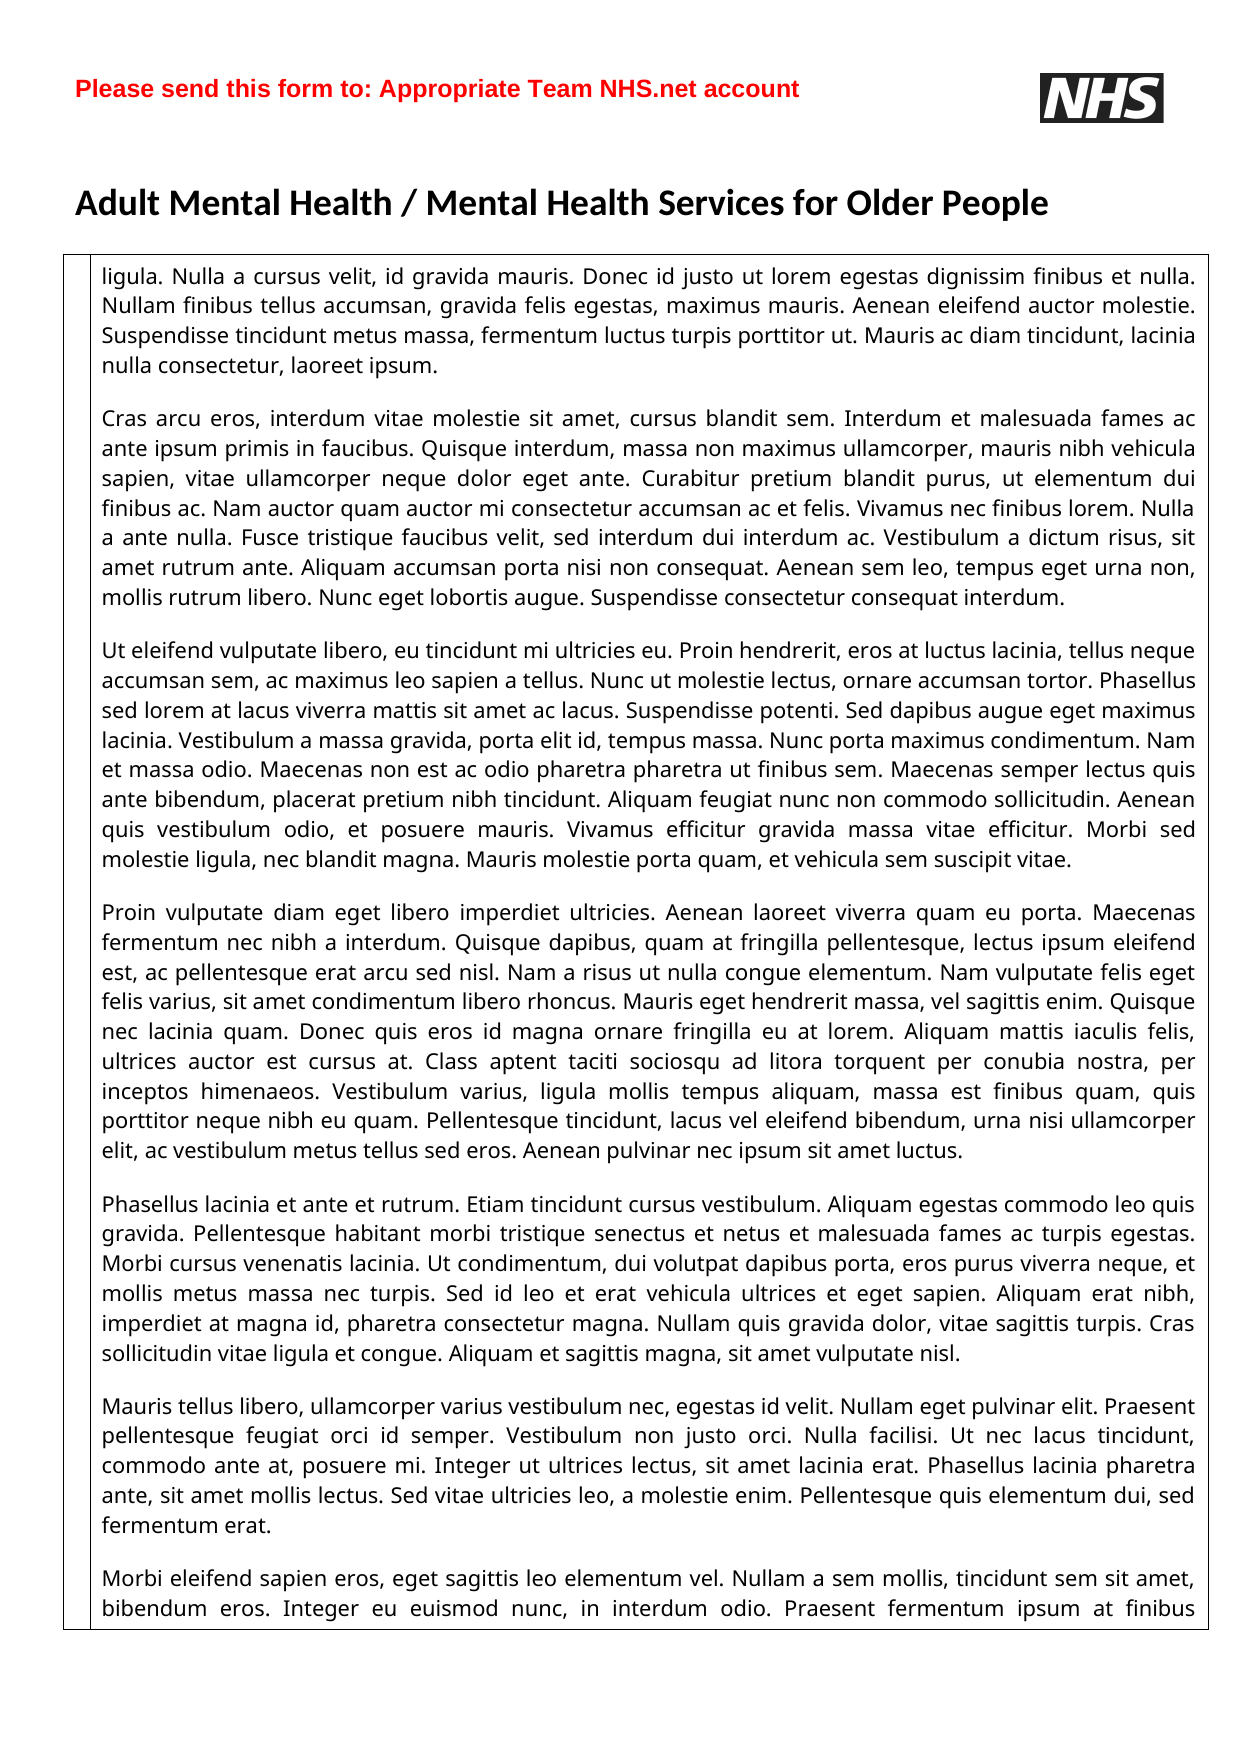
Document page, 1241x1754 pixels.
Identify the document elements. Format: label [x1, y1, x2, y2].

picture [1040, 73, 1164, 123]
table_cell [91, 255, 1208, 1629]
